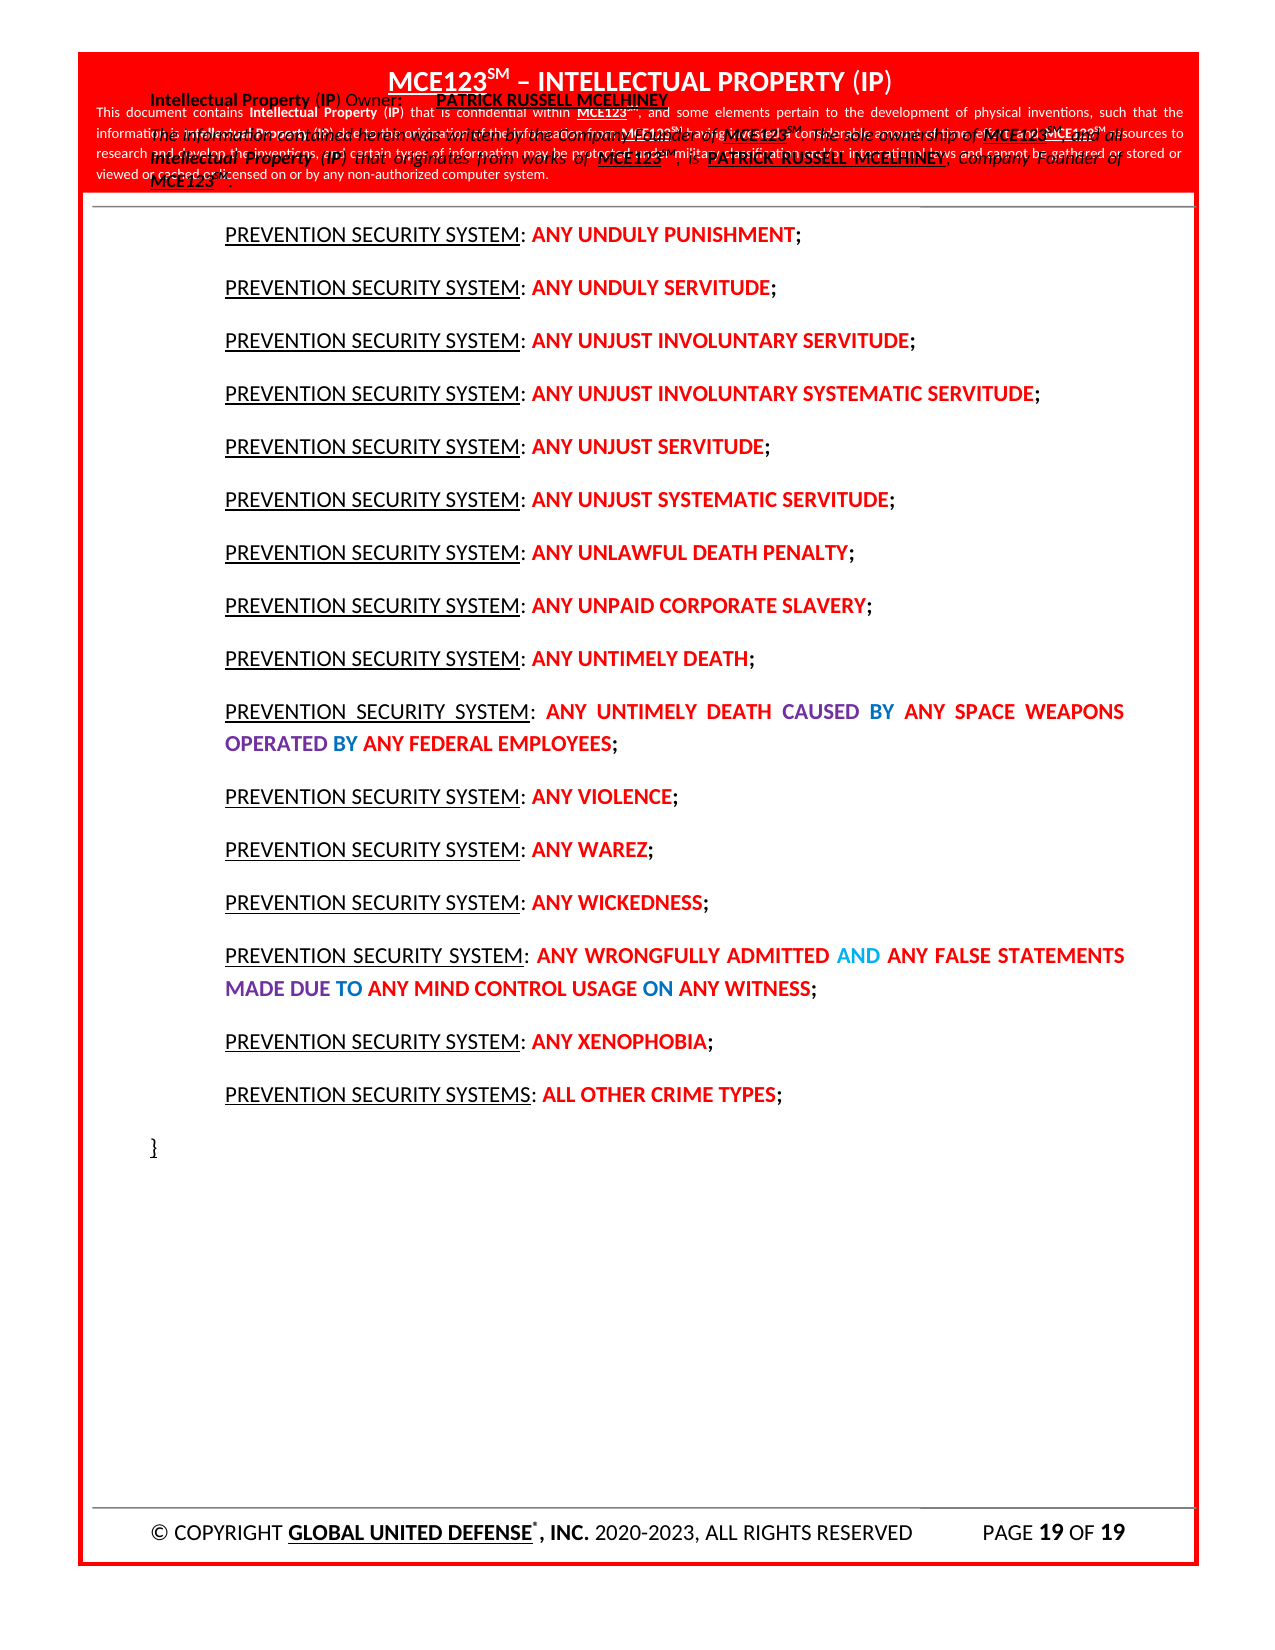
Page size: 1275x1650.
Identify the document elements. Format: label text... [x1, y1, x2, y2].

text PREVENTION SECURITY SYSTEM: ANY UNTIMELY DEATH; [187, 644, 1125, 672]
text PREVENTION SECURITY SYSTEM: ANY WAREZ; [187, 836, 1125, 863]
text PREVENTION SECURITY SYSTEM: ANY XENOPHOBIA; [187, 1027, 1125, 1055]
text } [150, 1133, 1125, 1161]
text PREVENTION SECURITY SYSTEM: ANY WRONGFULLY ADMITTED AND ANY FALSE STATEMENTS MADE DUE TO ANY MIND CONTROL USAGE ON ANY WITNESS; [225, 942, 1125, 1002]
text PREVENTION SECURITY SYSTEM: ANY UNJUST SYSTEMATIC SERVITUDE; [187, 485, 1125, 513]
text PREVENTION SECURITY SYSTEM: ANY UNJUST INVOLUNTARY SYSTEMATIC SERVITUDE; [187, 379, 1125, 407]
text PREVENTION SECURITY SYSTEM: ANY UNLAWFUL DEATH PENALTY; [187, 538, 1125, 566]
text PREVENTION SECURITY SYSTEM: ANY UNDULY PUNISHMENT; [187, 220, 1125, 248]
text PREVENTION SECURITY SYSTEMS: ALL OTHER CRIME TYPES; [187, 1080, 1125, 1108]
text PREVENTION SECURITY SYSTEM: ANY UNPAID CORPORATE SLAVERY; [187, 591, 1125, 619]
text PREVENTION SECURITY SYSTEM: ANY UNTIMELY DEATH CAUSED BY ANY SPACE WEAPONS OPERATED BY ANY FEDERAL EMPLOYEES; [225, 697, 1125, 757]
text PREVENTION SECURITY SYSTEM: ANY UNJUST INVOLUNTARY SERVITUDE; [187, 326, 1125, 354]
text PREVENTION SECURITY SYSTEM: ANY UNDULY SERVITUDE; [187, 273, 1125, 301]
text PREVENTION SECURITY SYSTEM: ANY VIOLENCE; [187, 782, 1125, 811]
text PREVENTION SECURITY SYSTEM: ANY UNJUST SERVITUDE; [187, 432, 1125, 460]
text PREVENTION SECURITY SYSTEM: ANY WICKEDNESS; [187, 888, 1125, 917]
